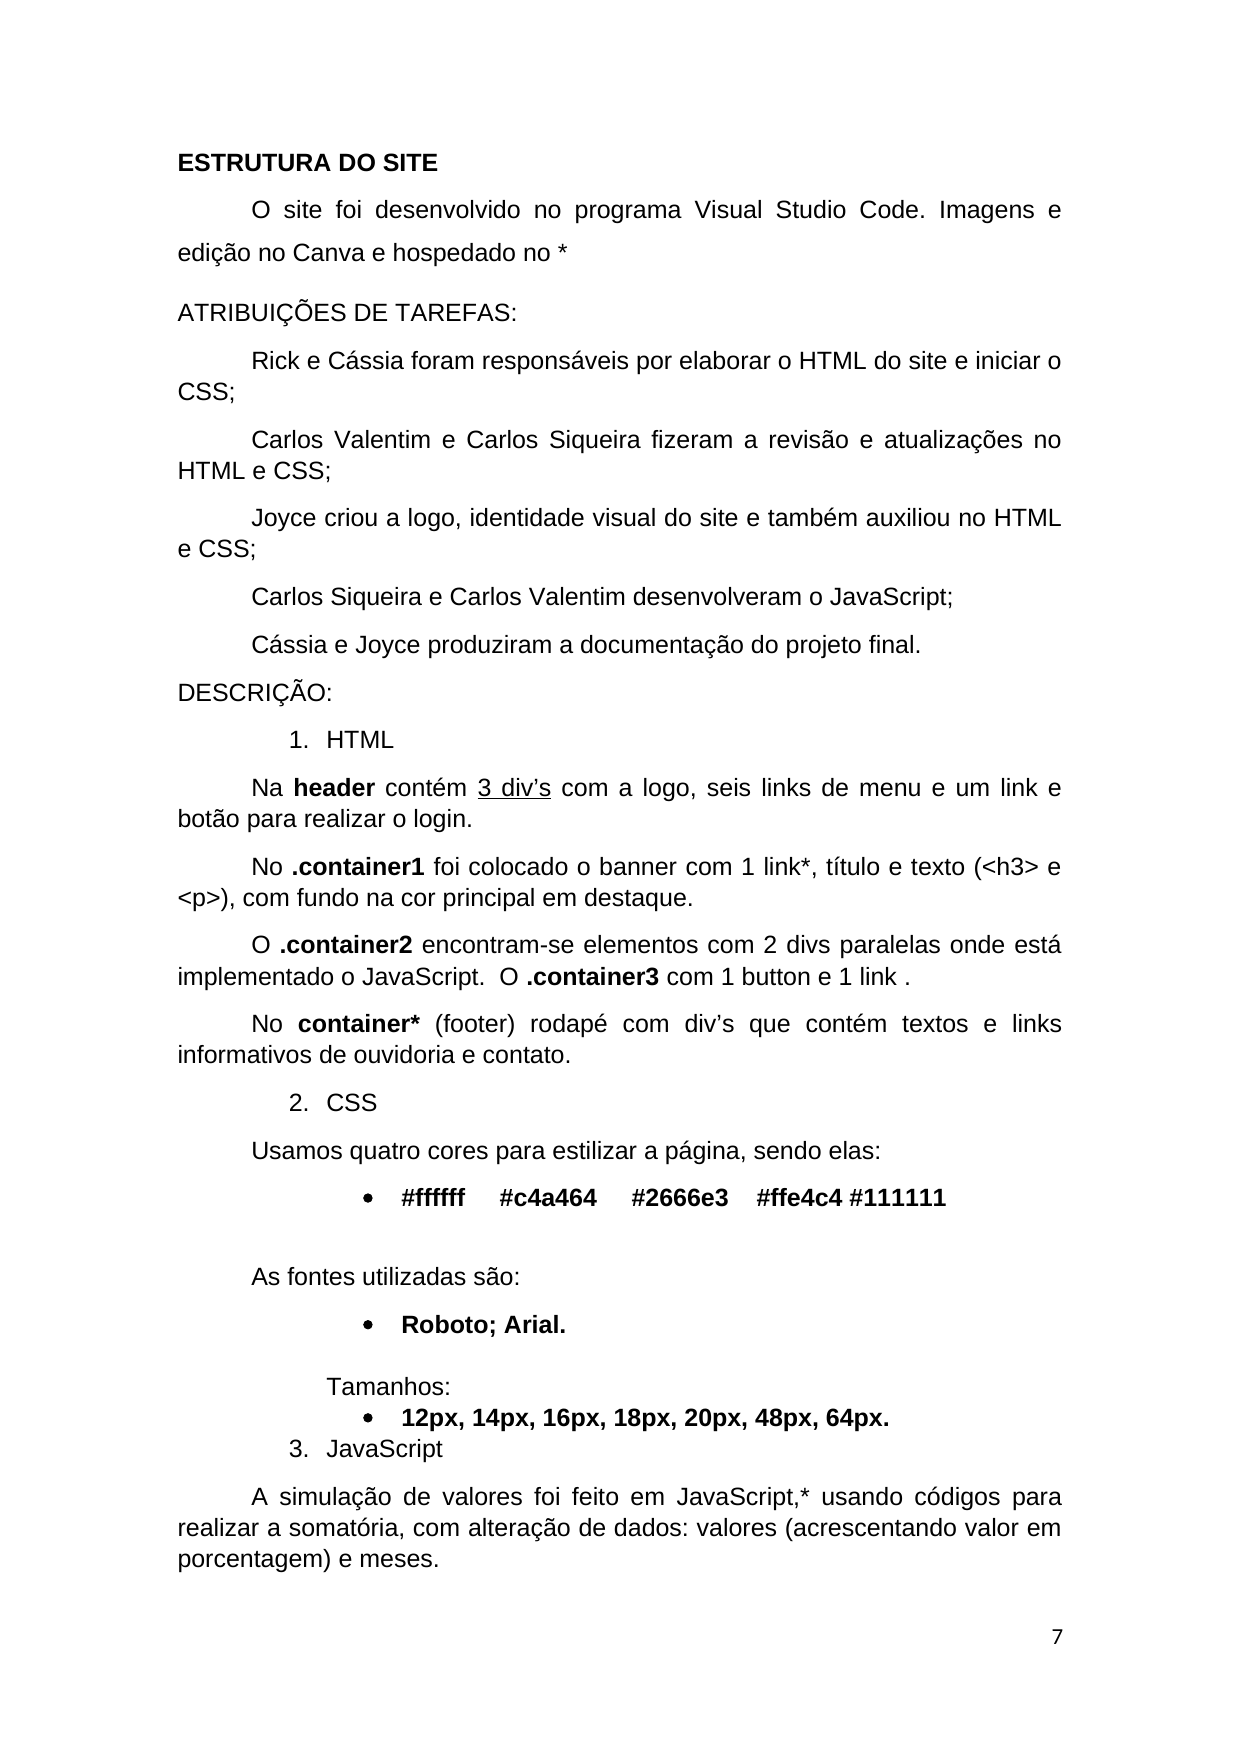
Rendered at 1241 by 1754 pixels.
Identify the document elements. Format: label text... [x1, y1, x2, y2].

text ESTRUTURA DO SITE [177, 148, 1063, 176]
text A simulação de valores foi feito em JavaScript,* usando códigos para realizar a somatória, com alteração de dados: valores (acrescentando valor em porcentagem) e meses. [177, 1482, 1063, 1573]
text O .container2 encontram-se elementos com 2 divs paralelas onde está implementado o JavaScript. O .container3 com 1 button e 1 link . [177, 931, 1063, 990]
list 12px, 14px, 16px, 18px, 20px, 48px, 64px. [363, 1403, 1063, 1432]
text No container* (footer) rodapé com div’s que contém textos e links informativos de ouvidoria e contato. [177, 1009, 1063, 1069]
text As fontes utilizadas são: [177, 1262, 1063, 1291]
list CSS [288, 1088, 1063, 1117]
text Cássia e Joyce produziram a documentação do projeto final. [177, 630, 1063, 659]
text Carlos Valentim e Carlos Siqueira fizeram a revisão e atualizações no HTML e CSS; [177, 425, 1063, 484]
list #ffffff #c4a464 #2666e3 #ffe4c4 #111111 [363, 1183, 1063, 1212]
text Rick e Cássia foram responsáveis por elaborar o HTML do site e iniciar o CSS; [177, 346, 1063, 406]
text Joyce criou a logo, identidade visual do site e também auxiliou no HTML e CSS; [177, 503, 1063, 563]
text DESCRIÇÃO: [177, 678, 1063, 706]
list Roboto; Arial. [363, 1310, 1063, 1339]
text No .container1 foi colocado o banner com 1 link*, título e texto (<h3> e <p>), com fundo na cor principal em destaque. [177, 852, 1063, 912]
list JavaScript [288, 1434, 1063, 1463]
text O site foi desenvolvido no programa Visual Studio Code. Imagens e edição no Canva e hospedado no * [177, 195, 1063, 267]
text Carlos Siqueira e Carlos Valentim desenvolveram o JavaScript; [177, 582, 1063, 611]
text Na header contém 3 div’s com a logo, seis links de menu e um link e botão para realizar o login. [177, 773, 1063, 833]
list HTML [288, 725, 1063, 754]
list Tamanhos: [326, 1372, 1063, 1401]
text Usamos quatro cores para estilizar a página, sendo elas: [177, 1136, 1063, 1164]
text ATRIBUIÇÕES DE TAREFAS: [177, 298, 1063, 327]
